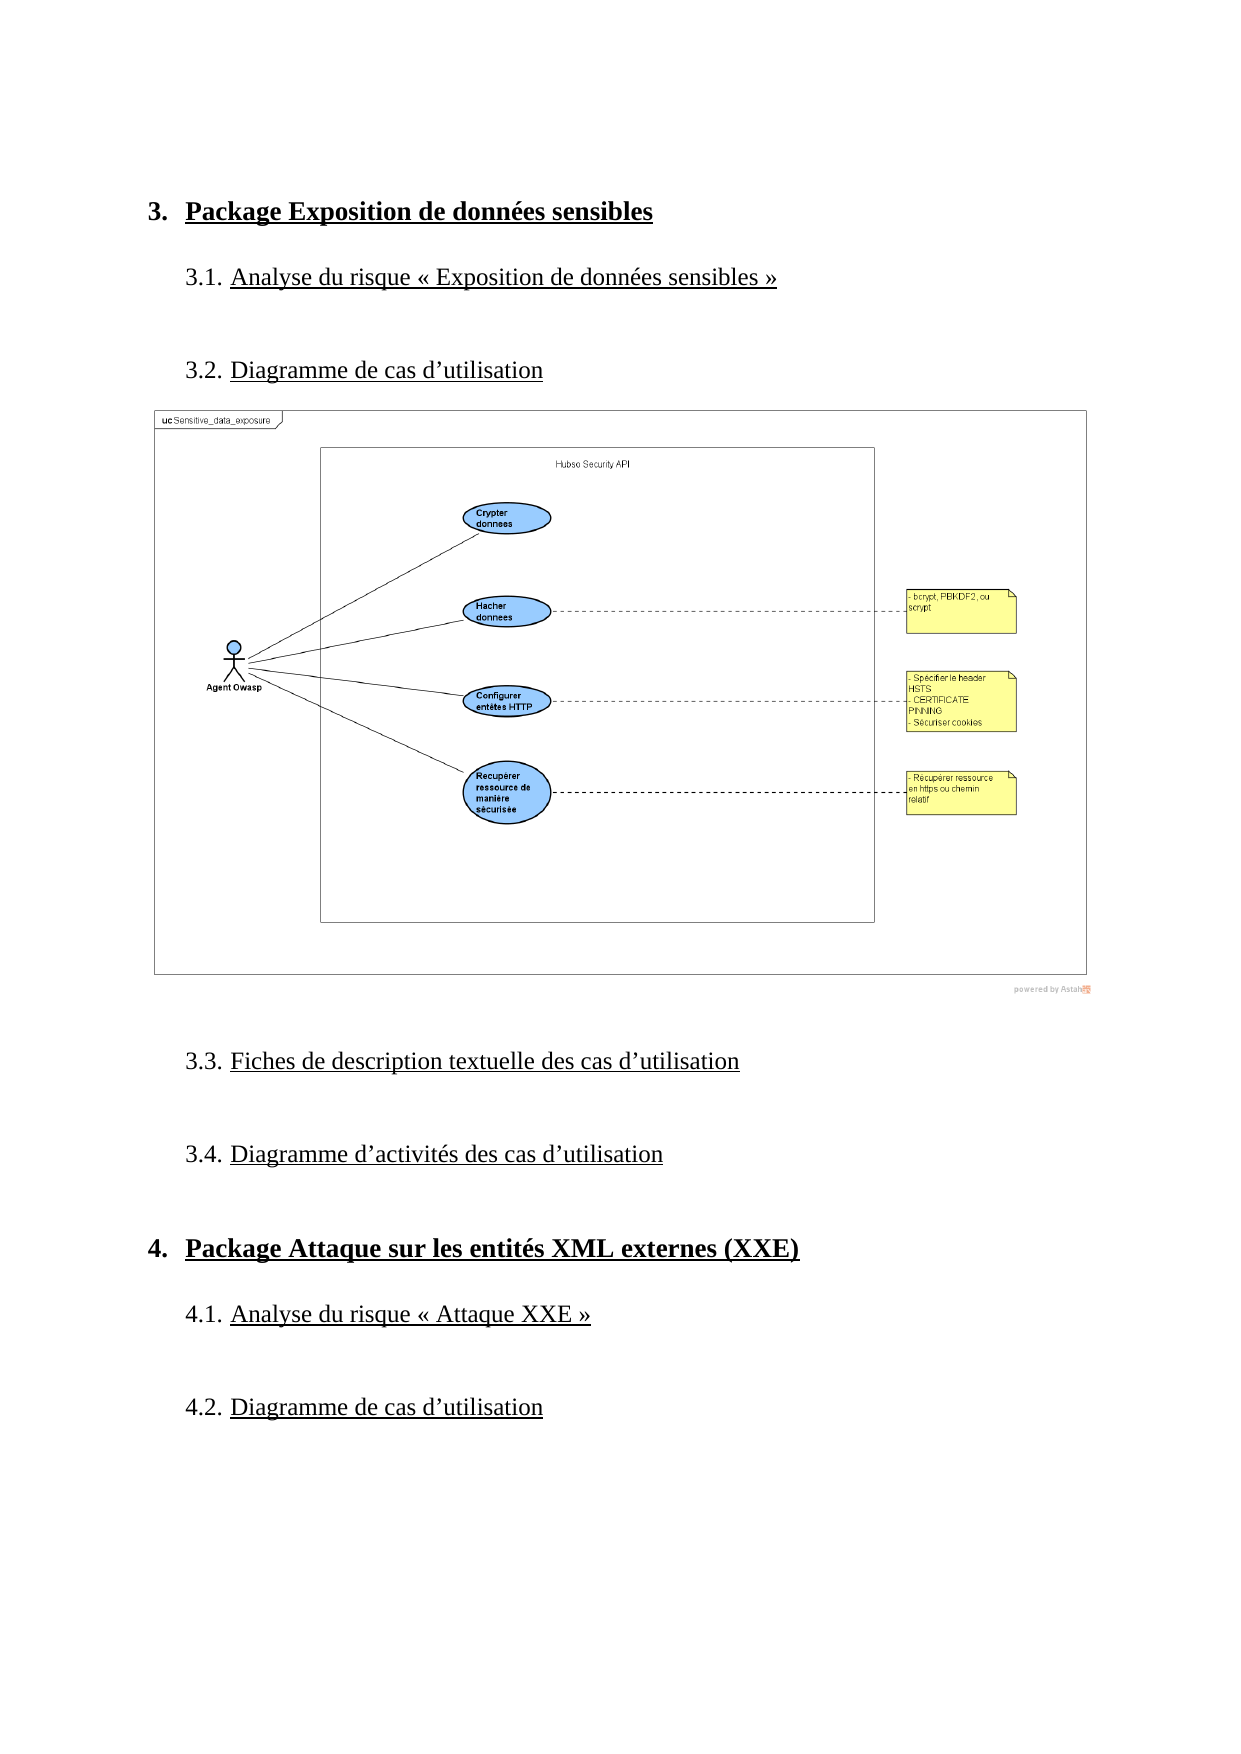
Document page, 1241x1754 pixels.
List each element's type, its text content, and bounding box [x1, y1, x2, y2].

list Diagramme de cas d’utilisation [185, 1392, 1093, 1421]
list Diagramme d’activités des cas d’utilisation [185, 1139, 1093, 1168]
list Analyse du risque « Exposition de données sensibles » [185, 262, 1093, 291]
list Diagramme de cas d’utilisation [185, 356, 1093, 384]
list Analyse du risque « Attaque XXE » [185, 1299, 1093, 1328]
list Package Attaque sur les entités XML externes (XXE) [148, 1232, 1093, 1263]
list Fiches de description textuelle des cas d’utilisation [185, 1046, 1093, 1074]
list Package Exposition de données sensibles [148, 195, 1093, 226]
picture [147, 403, 1093, 996]
